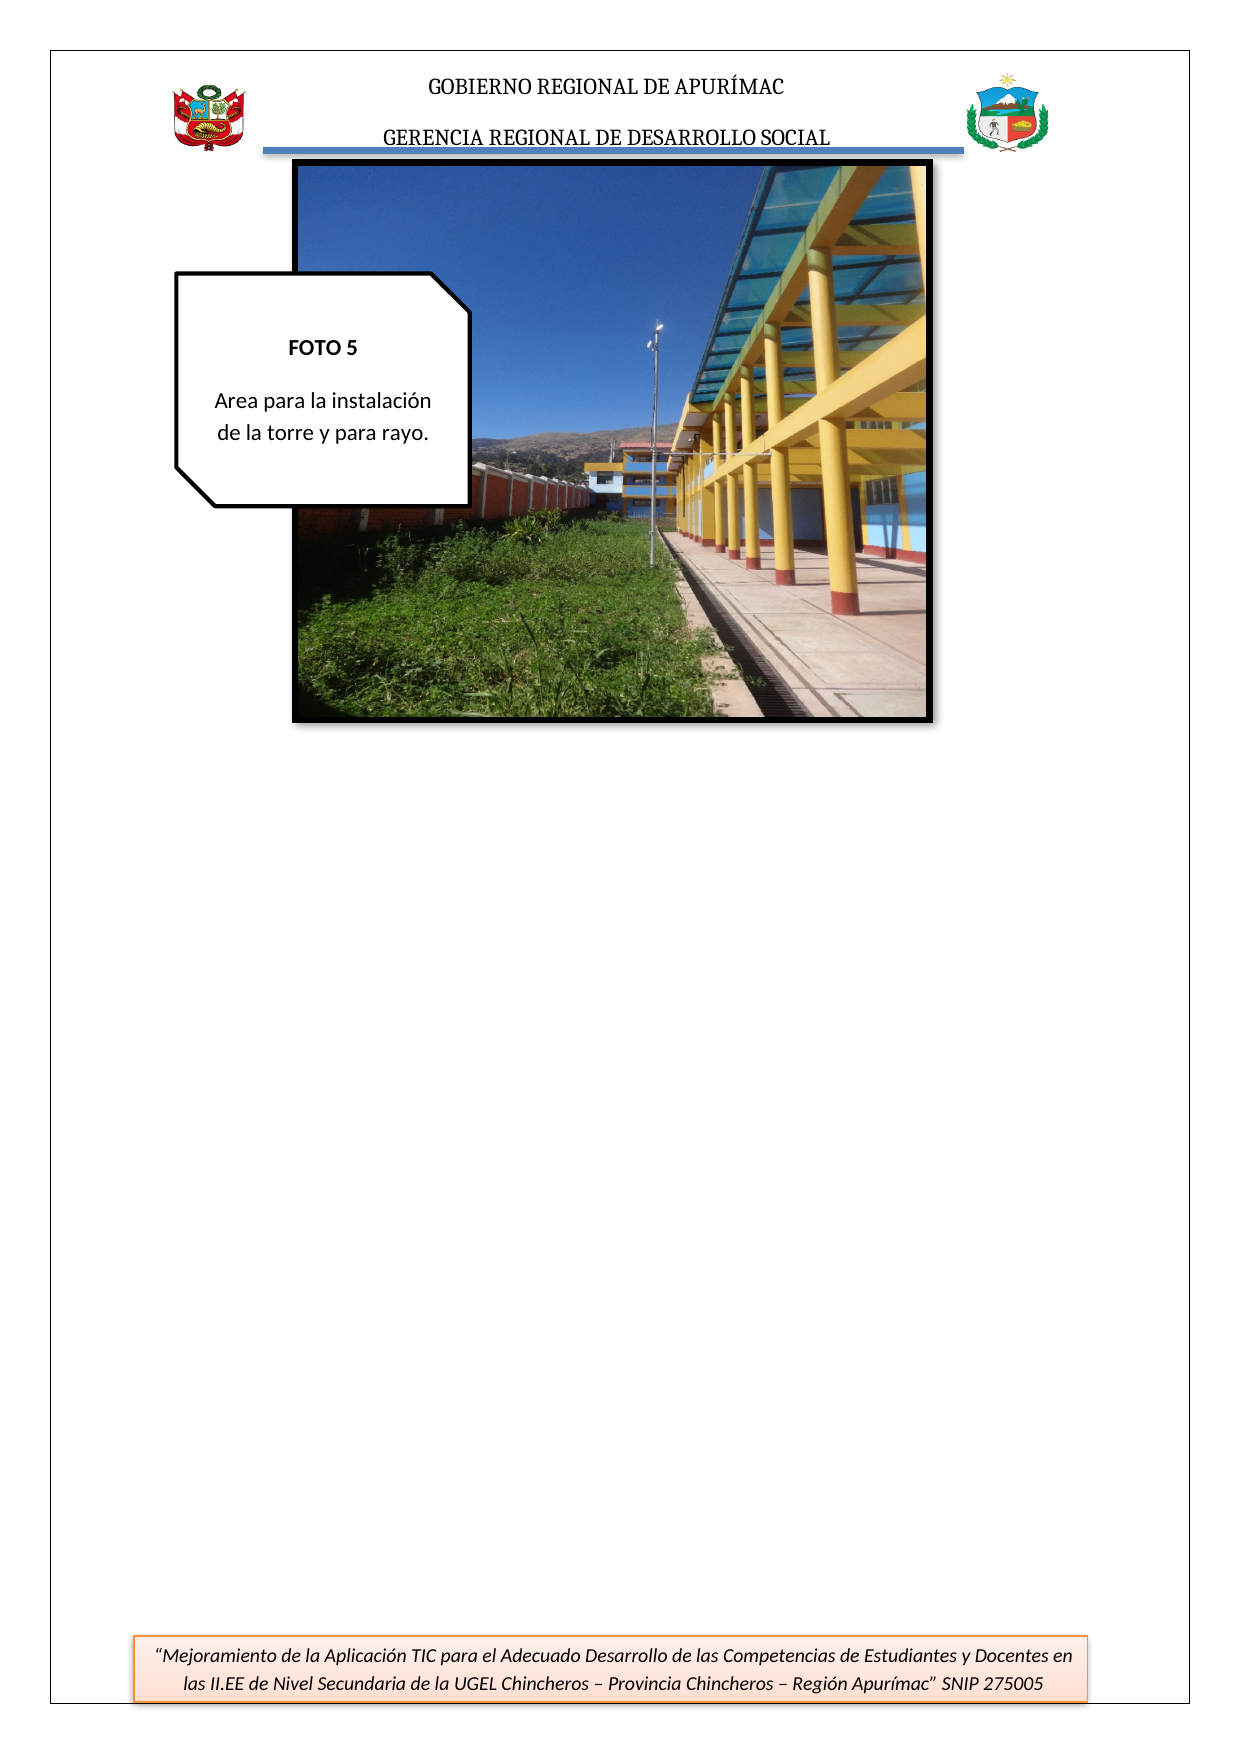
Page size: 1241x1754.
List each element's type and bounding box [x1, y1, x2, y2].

picture [298, 166, 926, 717]
picture [168, 83, 249, 153]
picture [966, 72, 1049, 152]
